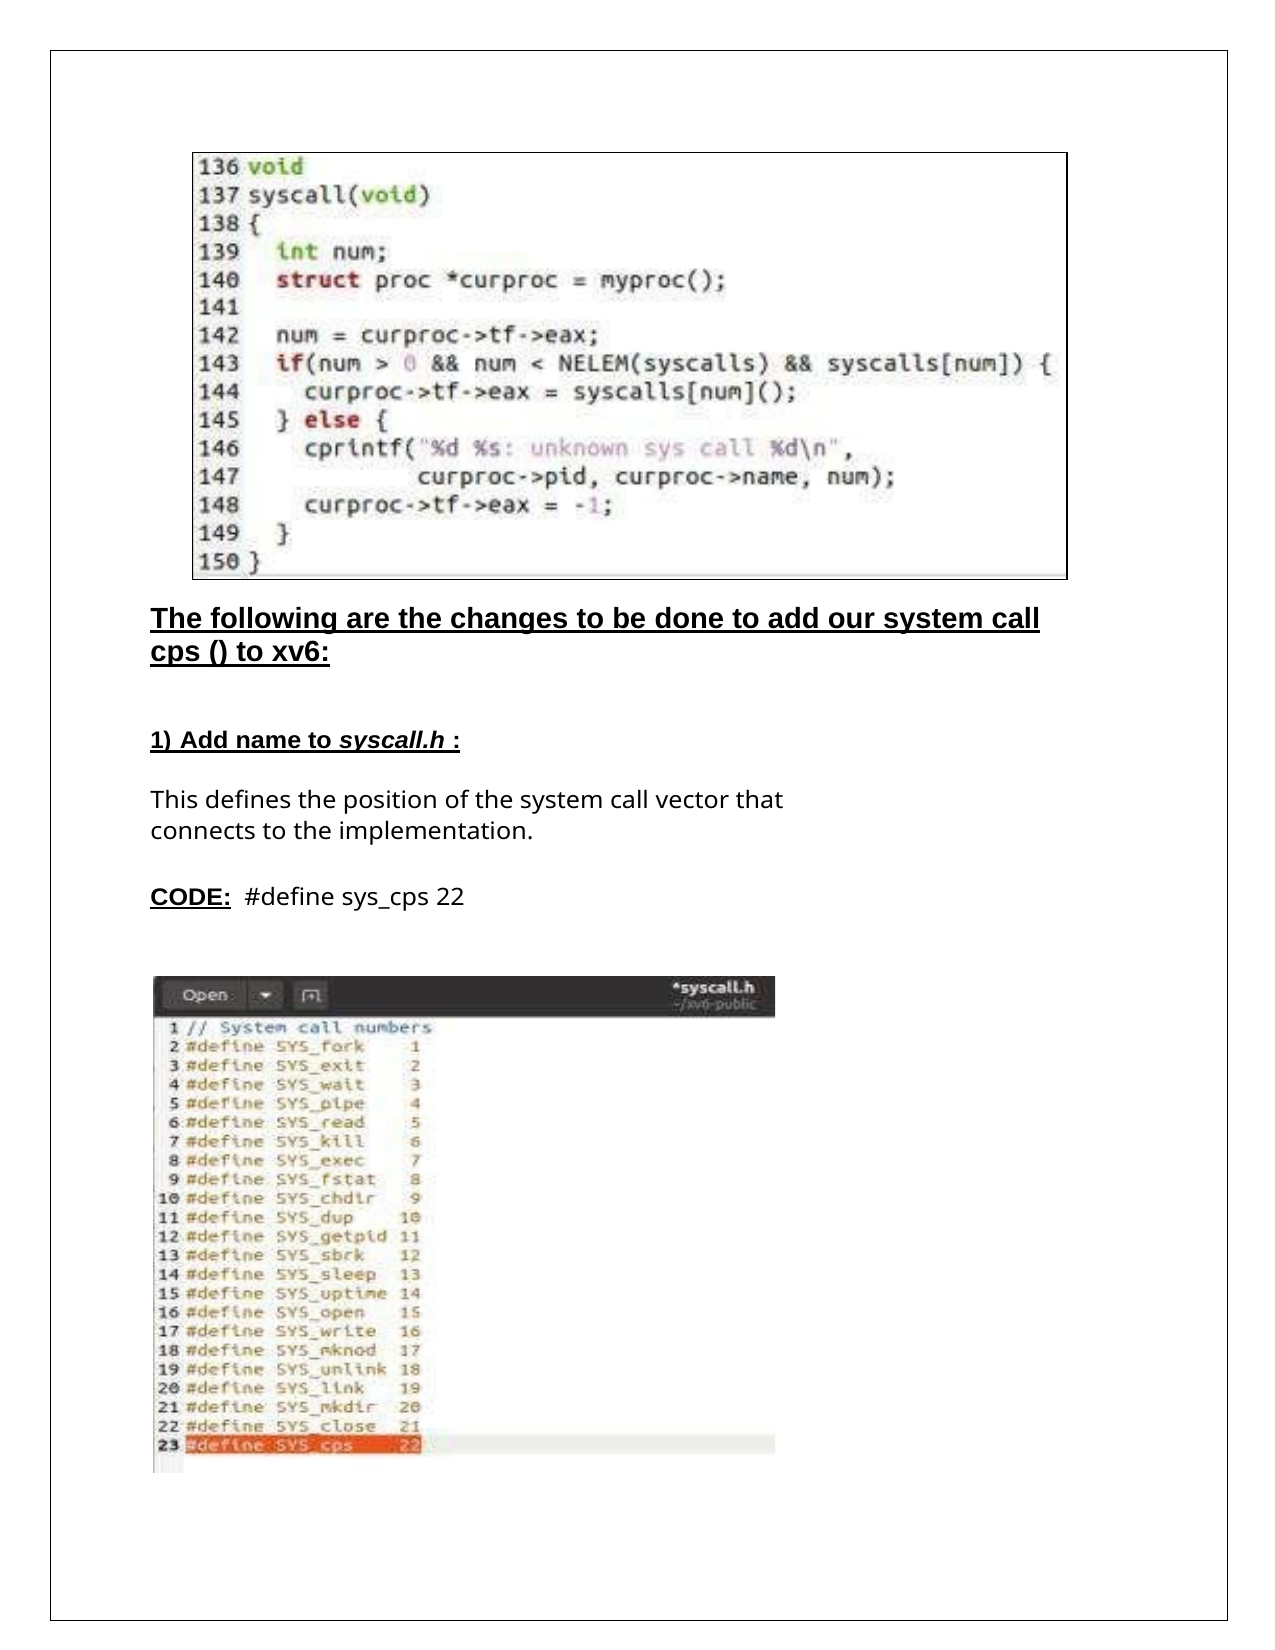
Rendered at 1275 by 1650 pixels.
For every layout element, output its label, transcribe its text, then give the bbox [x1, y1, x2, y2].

subtitle The following are the changes to be done to add our system call cps () to xv6: [150, 602, 1056, 668]
text This defines the position of the system call vector that connects to the implementation. [150, 783, 885, 846]
list Add name to syscall.h : [150, 726, 1177, 754]
picture [193, 153, 1066, 579]
text CODE: #define sys_cps 22 [150, 880, 1177, 912]
picture [153, 976, 776, 1473]
